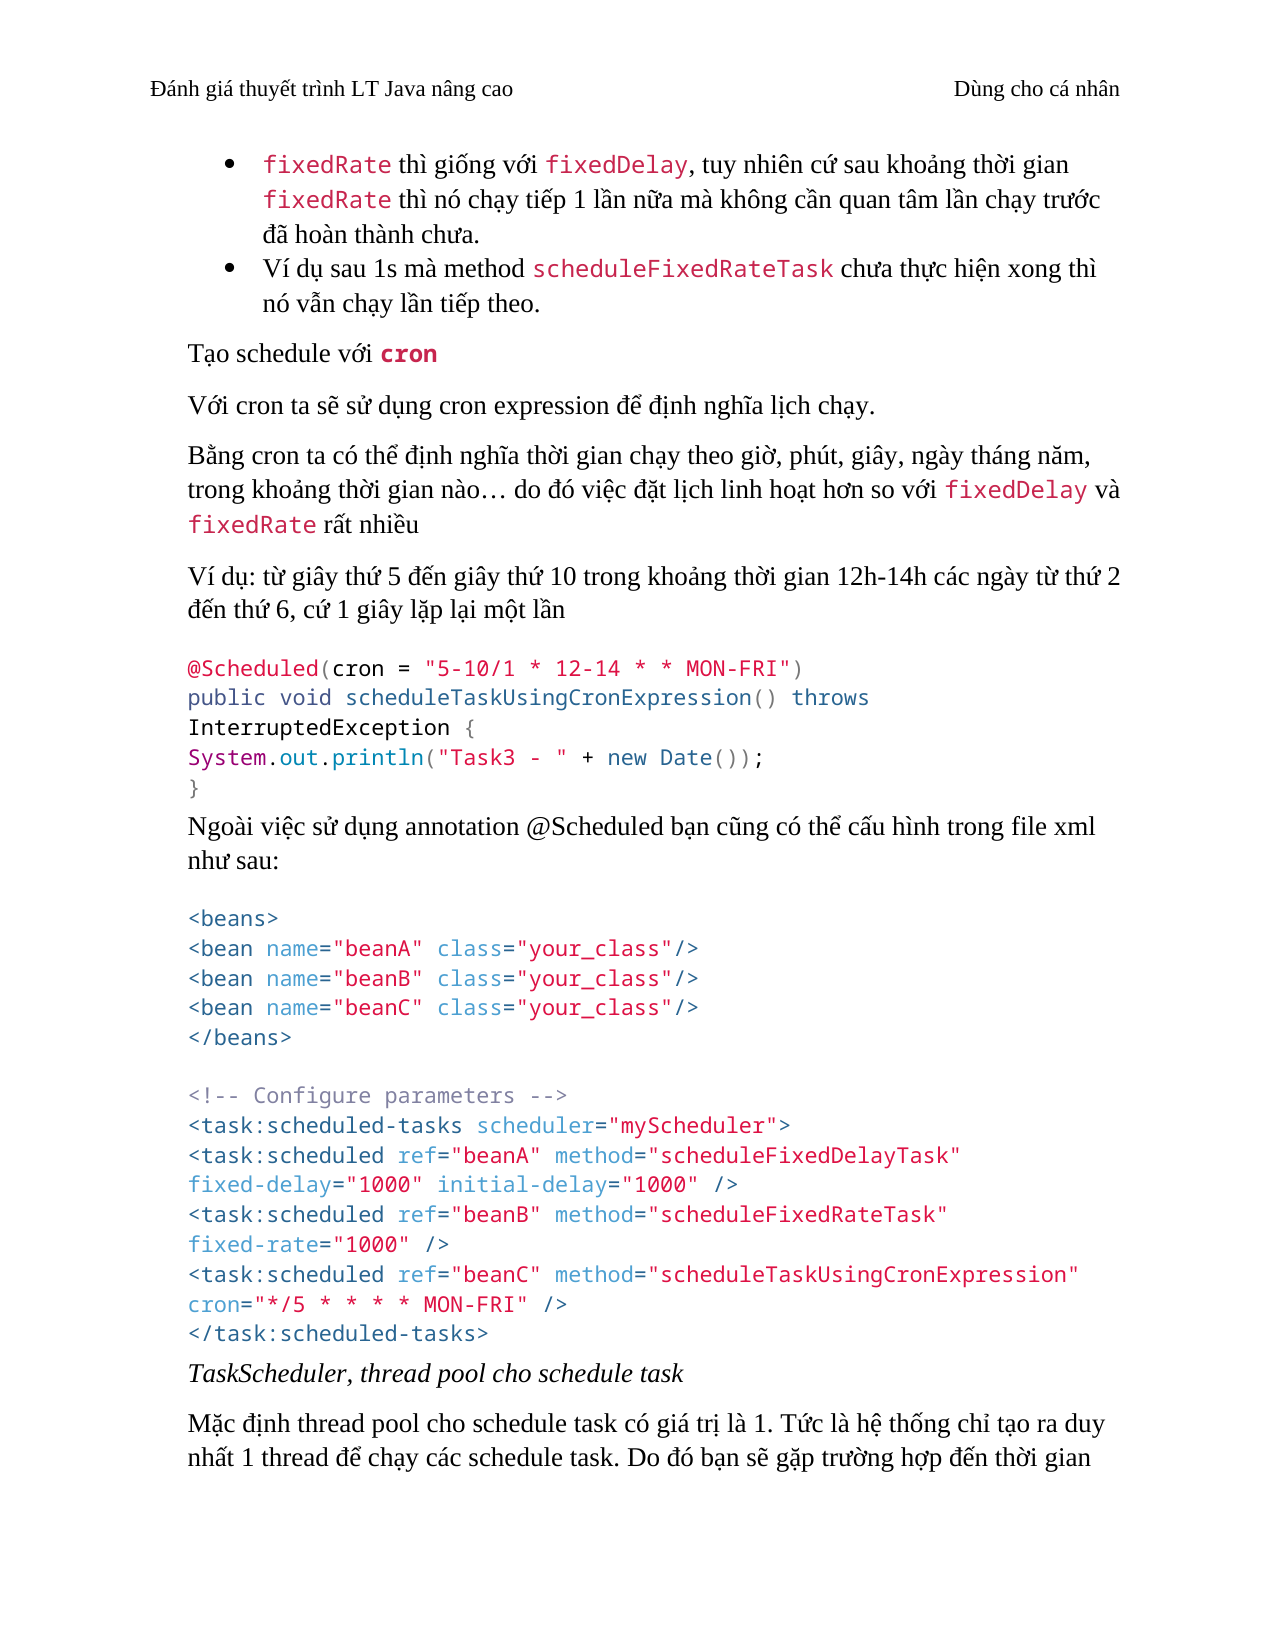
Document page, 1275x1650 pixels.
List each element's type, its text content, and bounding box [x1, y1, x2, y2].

text <!-- Configure parameters --> [171, 1077, 1133, 1107]
text System.out.println("Task3 - " + new Date()); [171, 739, 1133, 769]
text fixed-rate="1000" /> [171, 1226, 1133, 1256]
text } [171, 769, 1133, 810]
text public void scheduleTaskUsingCronExpression() throws InterruptedException { [171, 680, 1133, 739]
text fixed-delay="1000" initial-delay="1000" /> [171, 1167, 1133, 1197]
text <task:scheduled ref="beanA" method="scheduleFixedDelayTask" [171, 1137, 1133, 1167]
text Ngoài việc sử dụng annotation @Scheduled bạn cũng có thể cấu hình trong file xml như sau: [187, 811, 1125, 875]
text Tạo schedule với cron [187, 337, 1125, 370]
list fixedRate thì giống với fixedDelay, tuy nhiên cứ sau khoảng thời gian fixedRate thì nó chạy tiếp 1 lần nữa mà không cần quan tâm lần chạy trước đã hoàn thành chưa. [225, 148, 1125, 249]
text cron="*/5 * * * * MON-FRI" /> [171, 1286, 1133, 1316]
list Ví dụ sau 1s mà method scheduleFixedRateTask chưa thực hiện xong thì nó vẫn chạy lần tiếp theo. [225, 252, 1125, 318]
text Ví dụ: từ giây thứ 5 đến giây thứ 10 trong khoảng thời gian 12h-14h các ngày từ thứ 2 đến thứ 6, cứ 1 giây lặp lại một lần [187, 560, 1125, 625]
text </task:scheduled-tasks> [171, 1316, 1133, 1357]
text <bean name="beanB" class="your_class"/> [171, 960, 1133, 990]
text Với cron ta sẽ sử dụng cron expression để định nghĩa lịch chạy. [187, 389, 1125, 420]
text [187, 1407, 1125, 1472]
text <task:scheduled-tasks scheduler="myScheduler"> [171, 1107, 1133, 1137]
text <task:scheduled ref="beanB" method="scheduleFixedRateTask" [171, 1197, 1133, 1226]
text <task:scheduled ref="beanC" method="scheduleTaskUsingCronExpression" [171, 1256, 1133, 1286]
text <bean name="beanA" class="your_class"/> [171, 930, 1133, 960]
text <beans> [171, 895, 1133, 930]
text Bằng cron ta có thể định nghĩa thời gian chạy theo giờ, phút, giây, ngày tháng năm, trong khoảng thời gian nào… do đó việc đặt lịch linh hoạt hơn so với fixedDelay và fixedRate rất nhiều [187, 439, 1125, 541]
text <bean name="beanC" class="your_class"/> [171, 990, 1133, 1019]
text @Scheduled(cron = "5-10/1 * 12-14 * * MON-FRI") [171, 645, 1133, 680]
text TaskScheduler, thread pool cho schedule task [187, 1358, 1125, 1388]
text </beans> [171, 1019, 1133, 1052]
